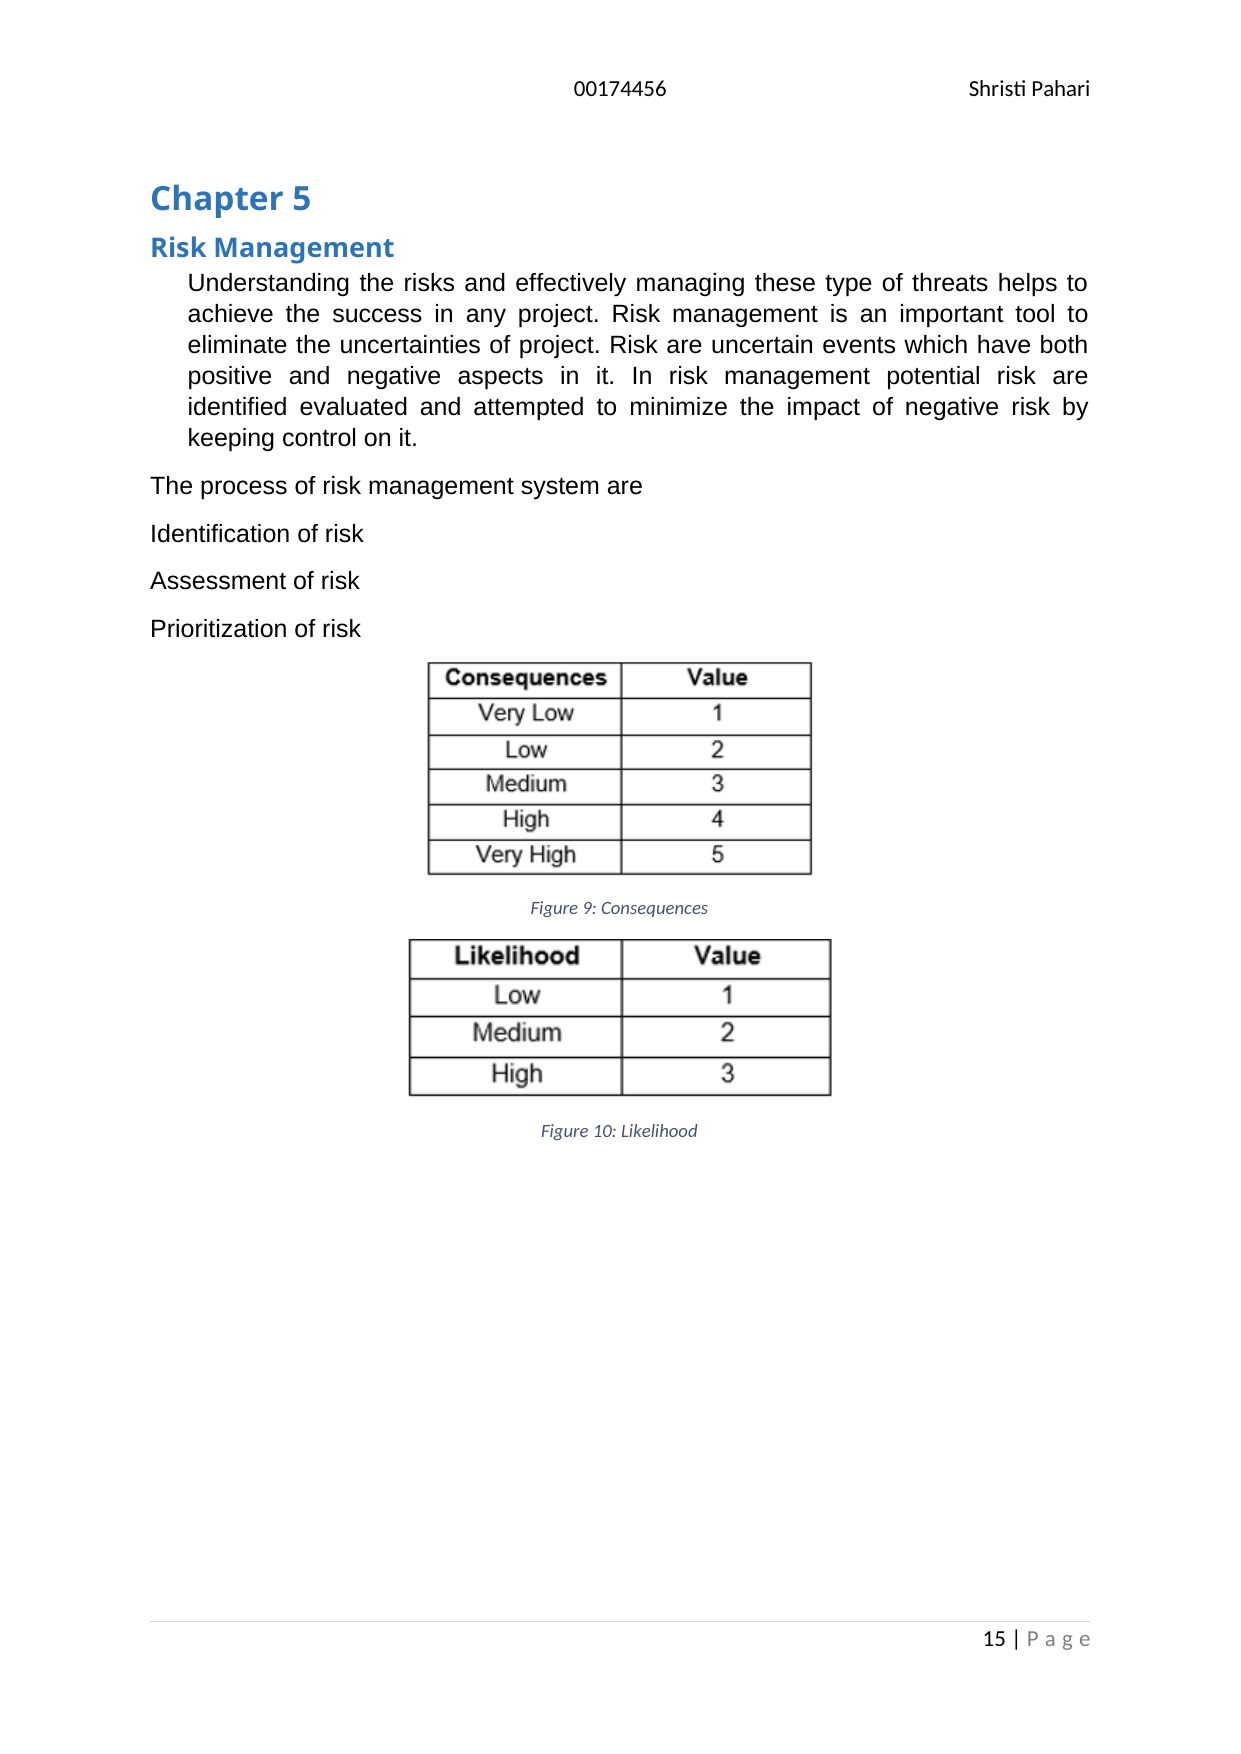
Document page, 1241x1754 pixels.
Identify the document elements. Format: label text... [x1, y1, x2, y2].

list Understanding the risks and effectively managing these type of threats helps to achieve the success in any project. Risk management is an important tool to eliminate the uncertainties of project. Risk are uncertain events which have both positive and negative aspects in it. In risk management potential risk are identified evaluated and attempted to minimize the impact of negative risk by keeping control on it. [187, 268, 1090, 452]
subtitle Risk Management [150, 228, 1090, 265]
text The process of risk management system are [150, 471, 1090, 499]
picture [406, 939, 835, 1101]
text Figure 9: Consequences [150, 896, 1090, 919]
text Identification of risk [150, 518, 1090, 547]
text Prioritization of risk [150, 614, 1090, 643]
picture [425, 661, 815, 878]
text Figure 10: Likelihood [150, 1119, 1090, 1142]
text Assessment of risk [150, 566, 1090, 595]
subtitle Chapter 5 [150, 175, 1090, 220]
